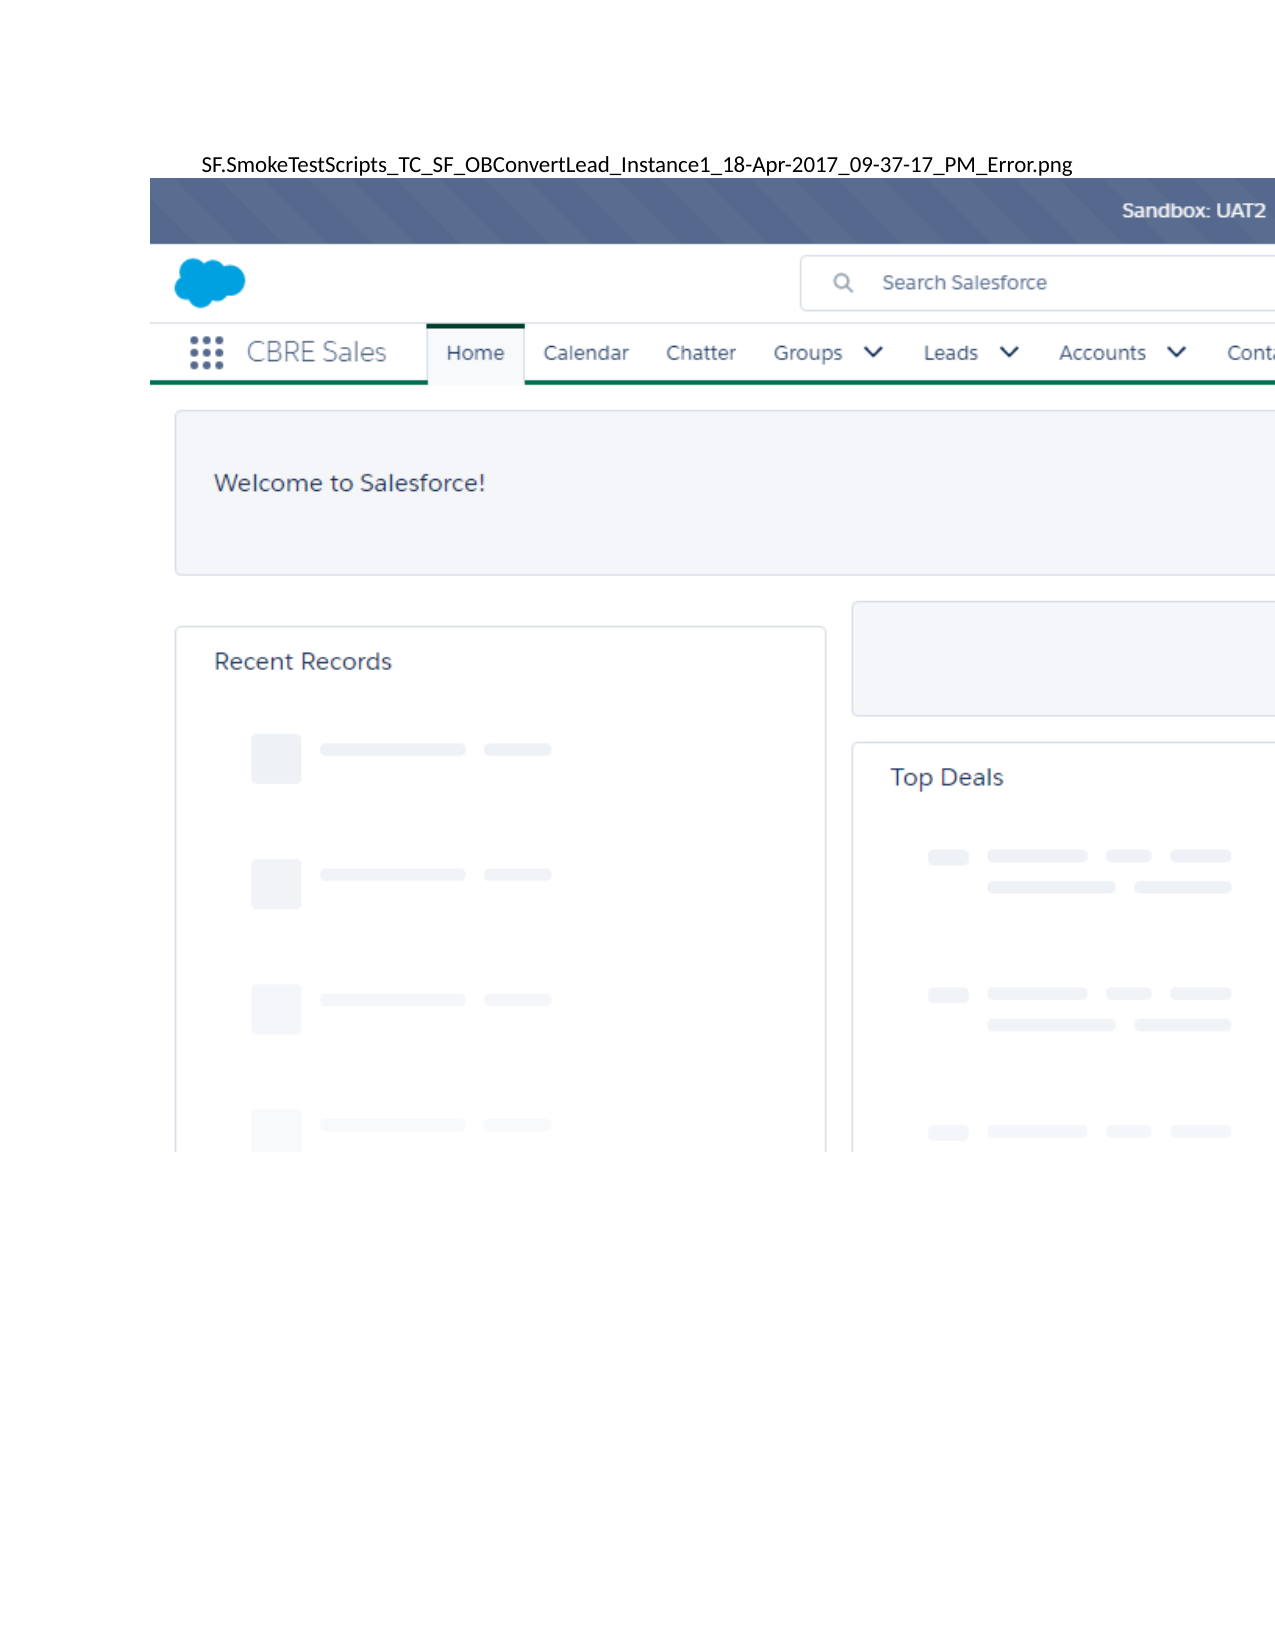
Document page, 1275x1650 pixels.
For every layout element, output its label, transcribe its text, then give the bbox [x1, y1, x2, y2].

picture [150, 218, 1275, 1192]
text SF.SmokeTestScripts_TC_SF_OBConvertLead_Instance1_18-Apr-2017_09-37-17_PM_Error.png [150, 150, 1125, 218]
